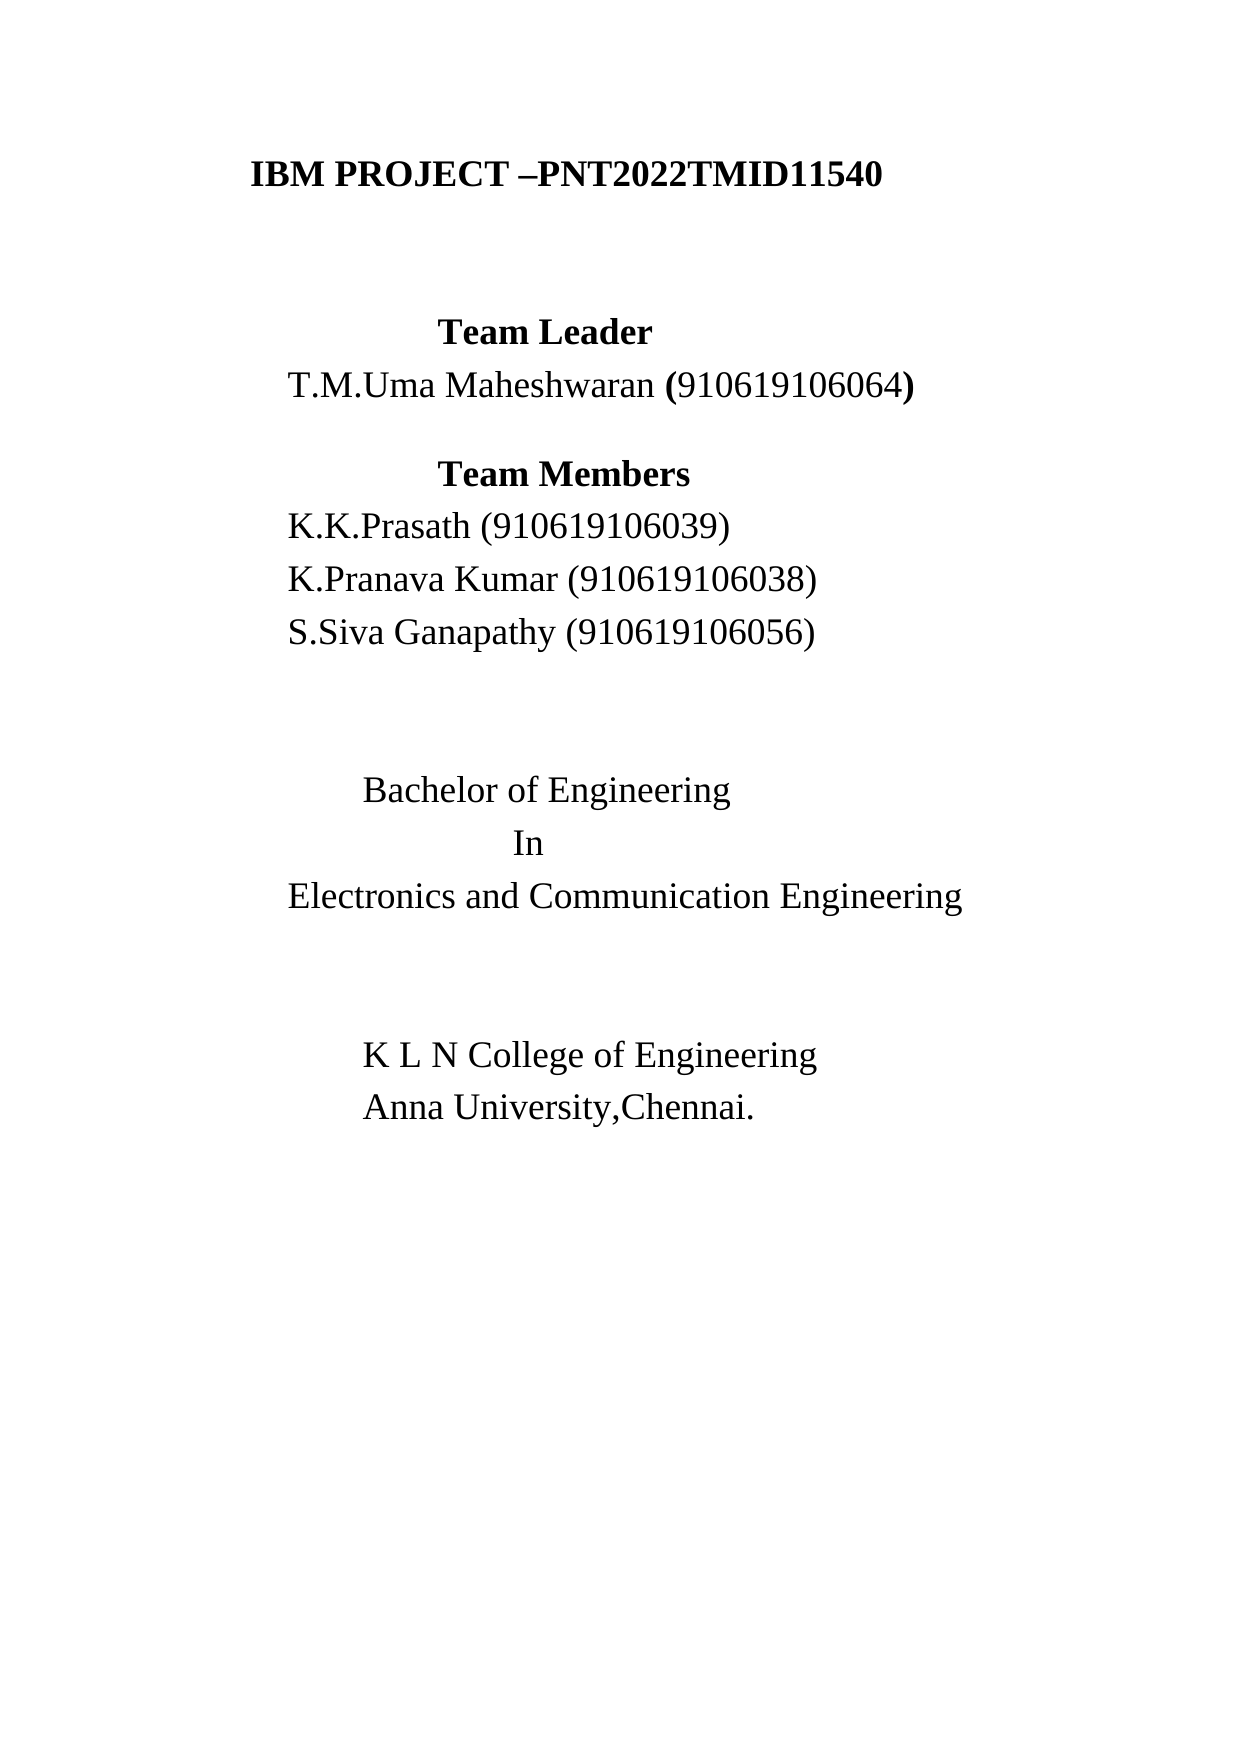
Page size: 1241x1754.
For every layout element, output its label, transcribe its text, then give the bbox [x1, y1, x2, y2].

text Team Leader [362, 309, 1066, 352]
text IBM PROJECT –PNT2022TMID11540 [137, 151, 1066, 194]
text S.Siva Ganapathy (910619106056) [212, 609, 1066, 653]
text Bachelor of Engineering [287, 768, 1066, 811]
text Electronics and Communication Engineering [287, 873, 1066, 917]
text T.M.Uma Maheshwaran (910619106064) [212, 362, 1066, 405]
text Anna University,Chennai. [287, 1085, 1066, 1128]
text K L N College of Engineering [287, 1032, 1066, 1075]
text K.K.Prasath (910619106039) [287, 504, 1066, 547]
text Team Members [137, 451, 1066, 494]
text K.Pranava Kumar (910619106038) [212, 557, 1066, 600]
text In [437, 821, 1066, 864]
